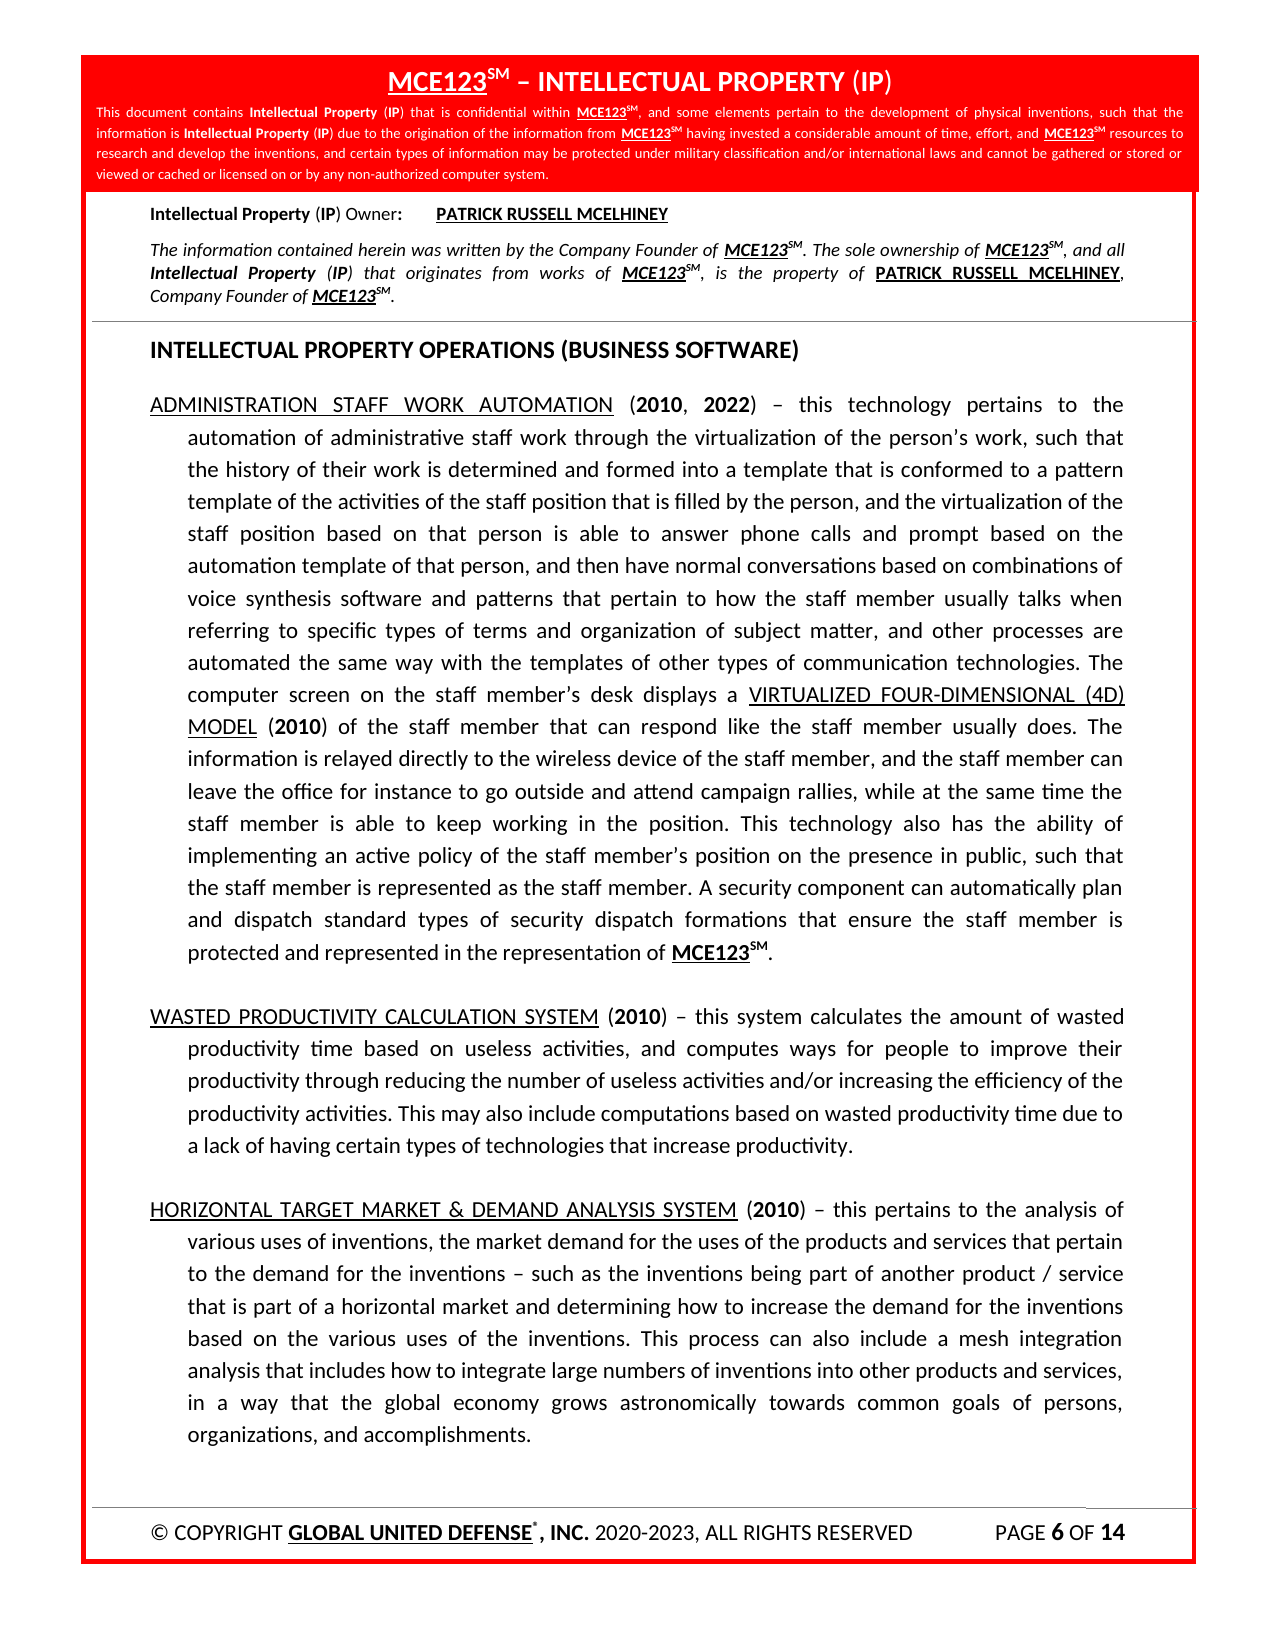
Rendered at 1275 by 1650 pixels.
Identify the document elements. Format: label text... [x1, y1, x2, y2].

text WASTED PRODUCTIVITY CALCULATION SYSTEM (2010) – this system calculates the amount of wasted productivity time based on useless activities, and computes ways for people to improve their productivity through reducing the number of useless activities and/or increasing the efficiency of the productivity activities. This may also include computations based on wasted productivity time due to a lack of having certain types of technologies that increase productivity. [150, 1002, 1125, 1159]
text INTELLECTUAL PROPERTY OPERATIONS (BUSINESS SOFTWARE) [150, 335, 1125, 365]
text ADMINISTRATION STAFF WORK AUTOMATION (2010, 2022) – this technology pertains to the automation of administrative staff work through the virtualization of the person’s work, such that the history of their work is determined and formed into a template that is conformed to a pattern template of the activities of the staff position that is filled by the person, and the virtualization of the staff position based on that person is able to answer phone calls and prompt based on the automation template of that person, and then have normal conversations based on combinations of voice synthesis software and patterns that pertain to how the staff member usually talks when referring to specific types of terms and organization of subject matter, and other processes are automated the same way with the templates of other types of communication technologies. The computer screen on the staff member’s desk displays a VIRTUALIZED FOUR-DIMENSIONAL (4D) MODEL (2010) of the staff member that can respond like the staff member usually does. The information is relayed directly to the wireless device of the staff member, and the staff member can leave the office for instance to go outside and attend campaign rallies, while at the same time the staff member is able to keep working in the position. This technology also has the ability of implementing an active policy of the staff member’s position on the presence in public, such that the staff member is represented as the staff member. A security component can automatically plan and dispatch standard types of security dispatch formations that ensure the staff member is protected and represented in the representation of MCE123SM. [150, 391, 1125, 966]
text HORIZONTAL TARGET MARKET & DEMAND ANALYSIS SYSTEM (2010) – this pertains to the analysis of various uses of inventions, the market demand for the uses of the products and services that pertain to the demand for the inventions – such as the inventions being part of another product / service that is part of a horizontal market and determining how to increase the demand for the inventions based on the various uses of the inventions. This process can also include a mesh integration analysis that includes how to integrate large numbers of inventions into other products and services, in a way that the global economy grows astronomically towards common goals of persons, organizations, and accomplishments. [150, 1195, 1125, 1448]
